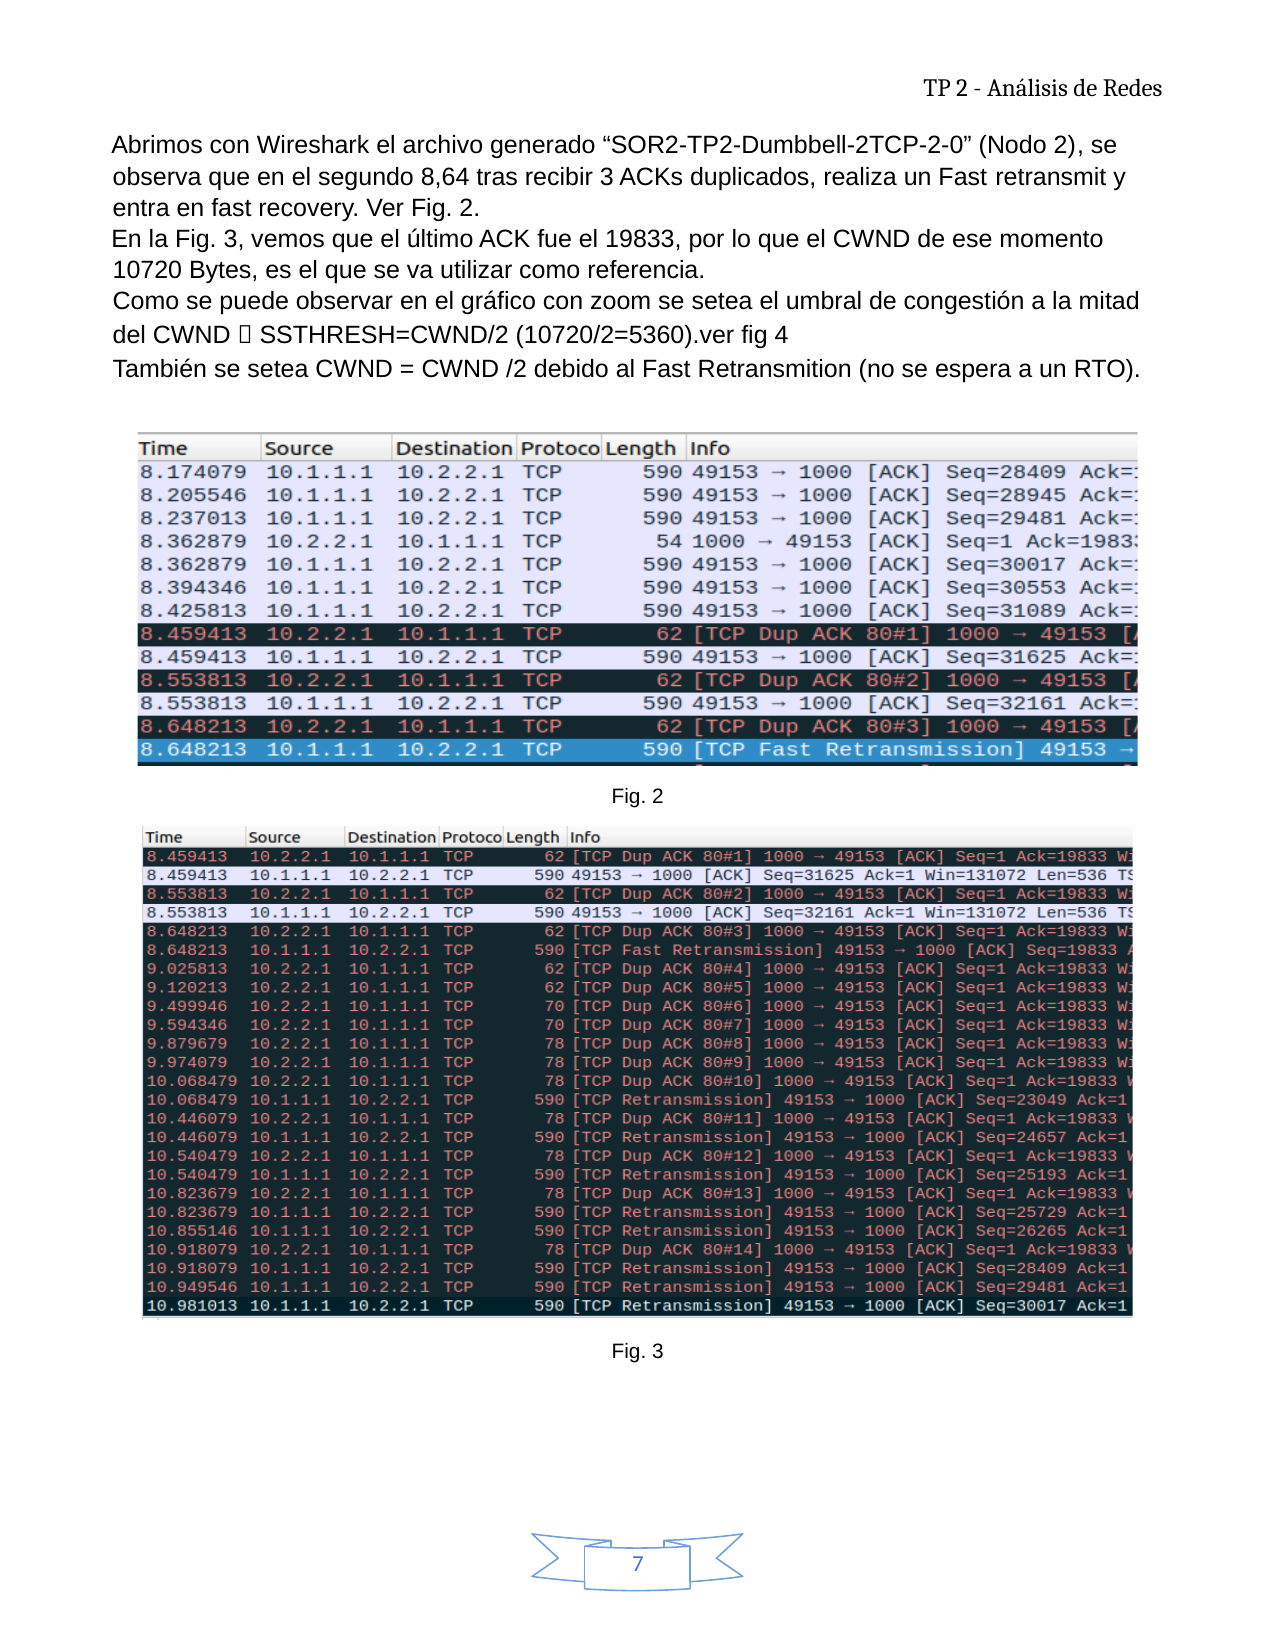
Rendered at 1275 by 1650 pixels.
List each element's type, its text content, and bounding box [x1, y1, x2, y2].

text Fig. 2 [112, 784, 1162, 808]
picture [137, 432, 1138, 766]
text En la Fig. 3, vemos que el último ACK fue el 19833, por lo que el CWND de ese momento 10720 Bytes, es el que se va utilizar como referencia. [111, 224, 1162, 283]
picture [142, 826, 1133, 1320]
text Como se puede observar en el gráfico con zoom se setea el umbral de congestión a la mitad del CWND  SSTHRESH=CWND/2 (10720/2=5360).ver fig 4 [112, 286, 1162, 351]
text Fig. 3 [112, 1338, 1162, 1362]
text También se setea CWND = CWND /2 debido al Fast Retransmition (no se espera a un RTO). [112, 354, 1162, 383]
